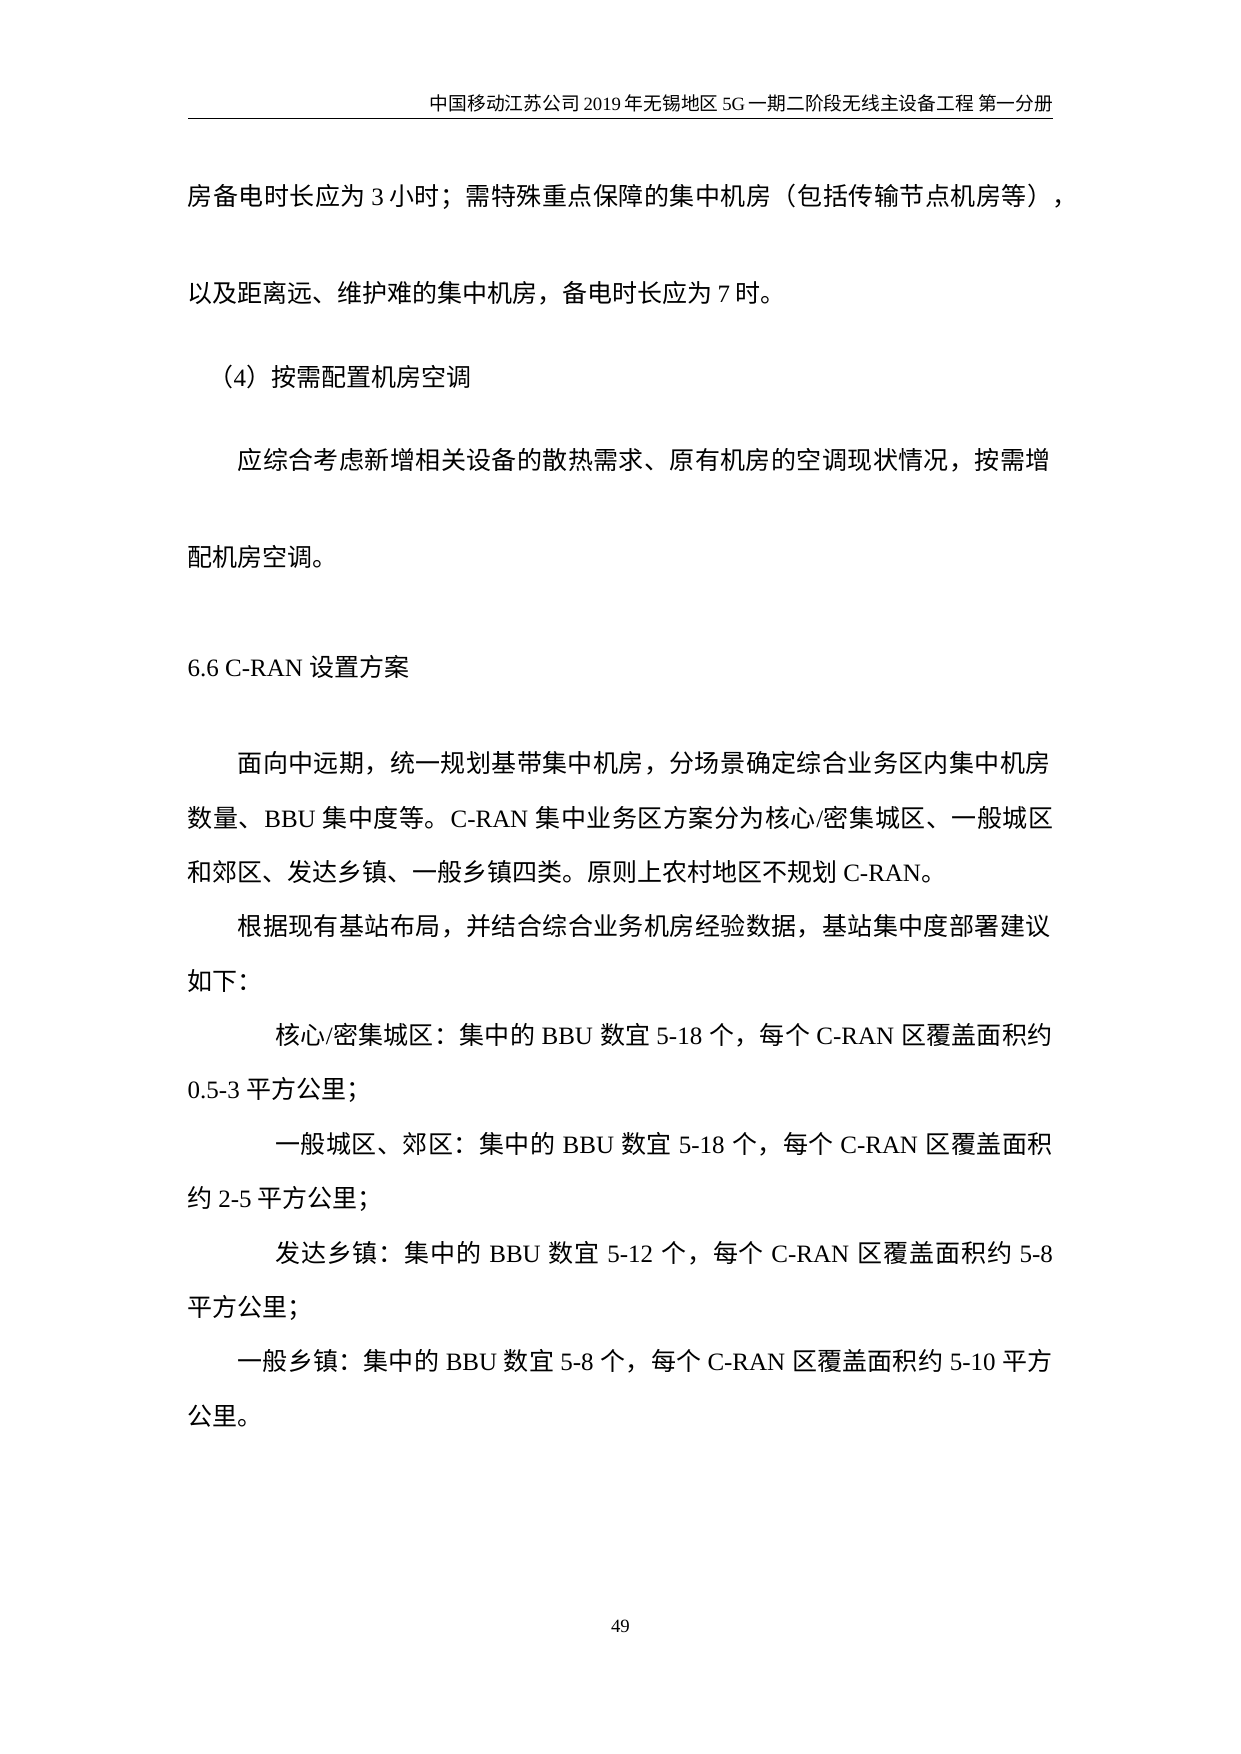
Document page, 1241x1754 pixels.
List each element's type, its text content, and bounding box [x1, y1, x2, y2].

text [187, 162, 1053, 324]
subtitle C-RAN 设置方案 [187, 633, 1053, 698]
text （4）按需配置机房空调 [187, 343, 1053, 408]
text 一般乡镇：集中的 BBU 数宜 5-8 个，每个 C-RAN 区覆盖面积约 5-10 平方公里。 [187, 1342, 1053, 1432]
text 面向中远期，统一规划基带集中机房，分场景确定综合业务区内集中机房数量、BBU 集中度等。C-RAN 集中业务区方案分为核心/密集城区、一般城区和郊区、发达乡镇、一般乡镇四类。原则上农村地区不规划 C-RAN。 [187, 744, 1053, 889]
text 根据现有基站布局，并结合综合业务机房经验数据，基站集中度部署建议如下： [187, 907, 1053, 997]
text 应综合考虑新增相关设备的散热需求、原有机房的空调现状情况，按需增配机房空调。 [187, 426, 1053, 588]
text  发达乡镇：集中的 BBU 数宜 5-12 个，每个 C-RAN 区覆盖面积约 5-8 平方公里； [187, 1233, 1053, 1324]
text  一般城区、郊区：集中的 BBU 数宜 5-18 个，每个 C-RAN 区覆盖面积约 2-5 平方公里； [187, 1124, 1053, 1215]
text  核心/密集城区：集中的 BBU 数宜 5-18 个，每个 C-RAN 区覆盖面积约 0.5-3 平方公里； [187, 1016, 1053, 1106]
